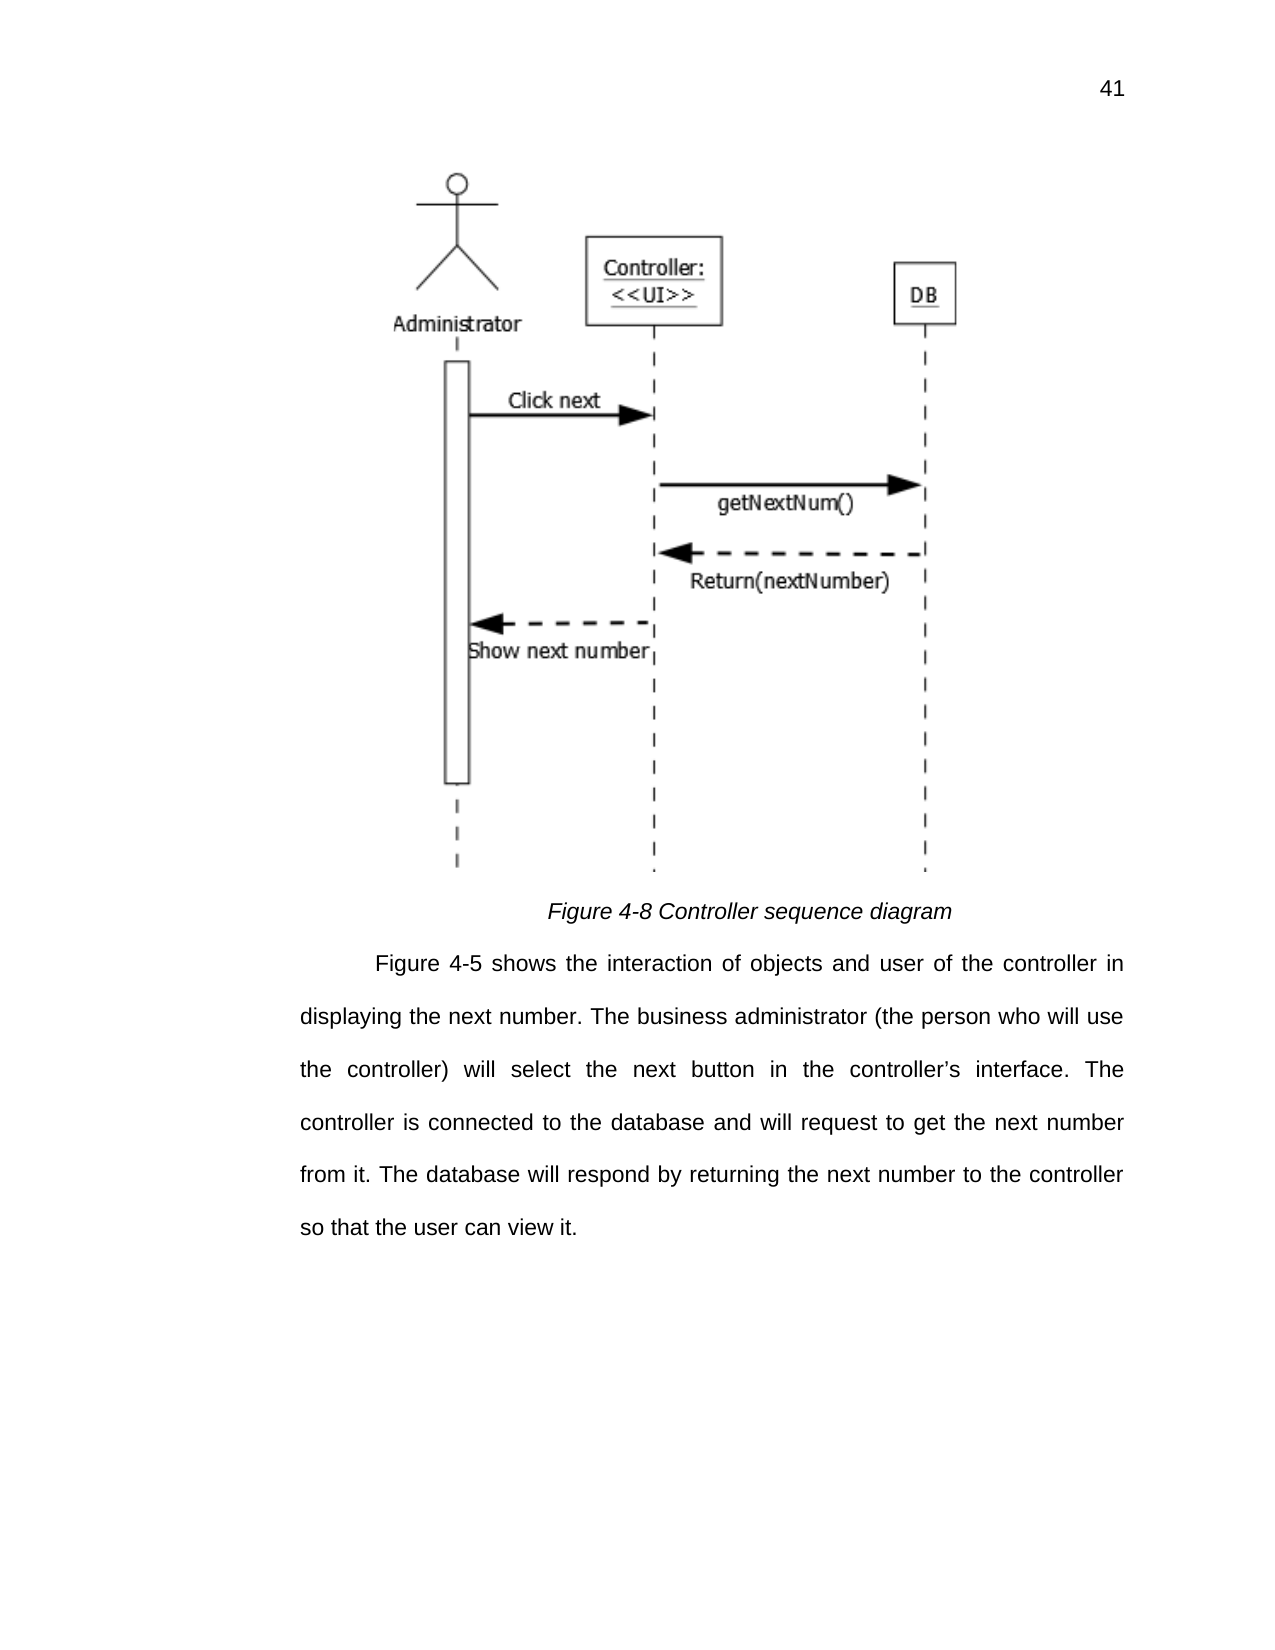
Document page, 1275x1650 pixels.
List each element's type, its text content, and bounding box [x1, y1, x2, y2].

text Figure 4-8 Controller sequence diagram [300, 898, 1125, 924]
text Figure 4-5 shows the interaction of objects and user of the controller in displaying the next number. The business administrator (the person who will use the controller) will select the next button in the controller’s interface. The controller is connected to the database and will request to get the next number from it. The database will respond by returning the next number to the controller so that the user can view it. [300, 950, 1125, 1240]
picture [393, 153, 957, 872]
